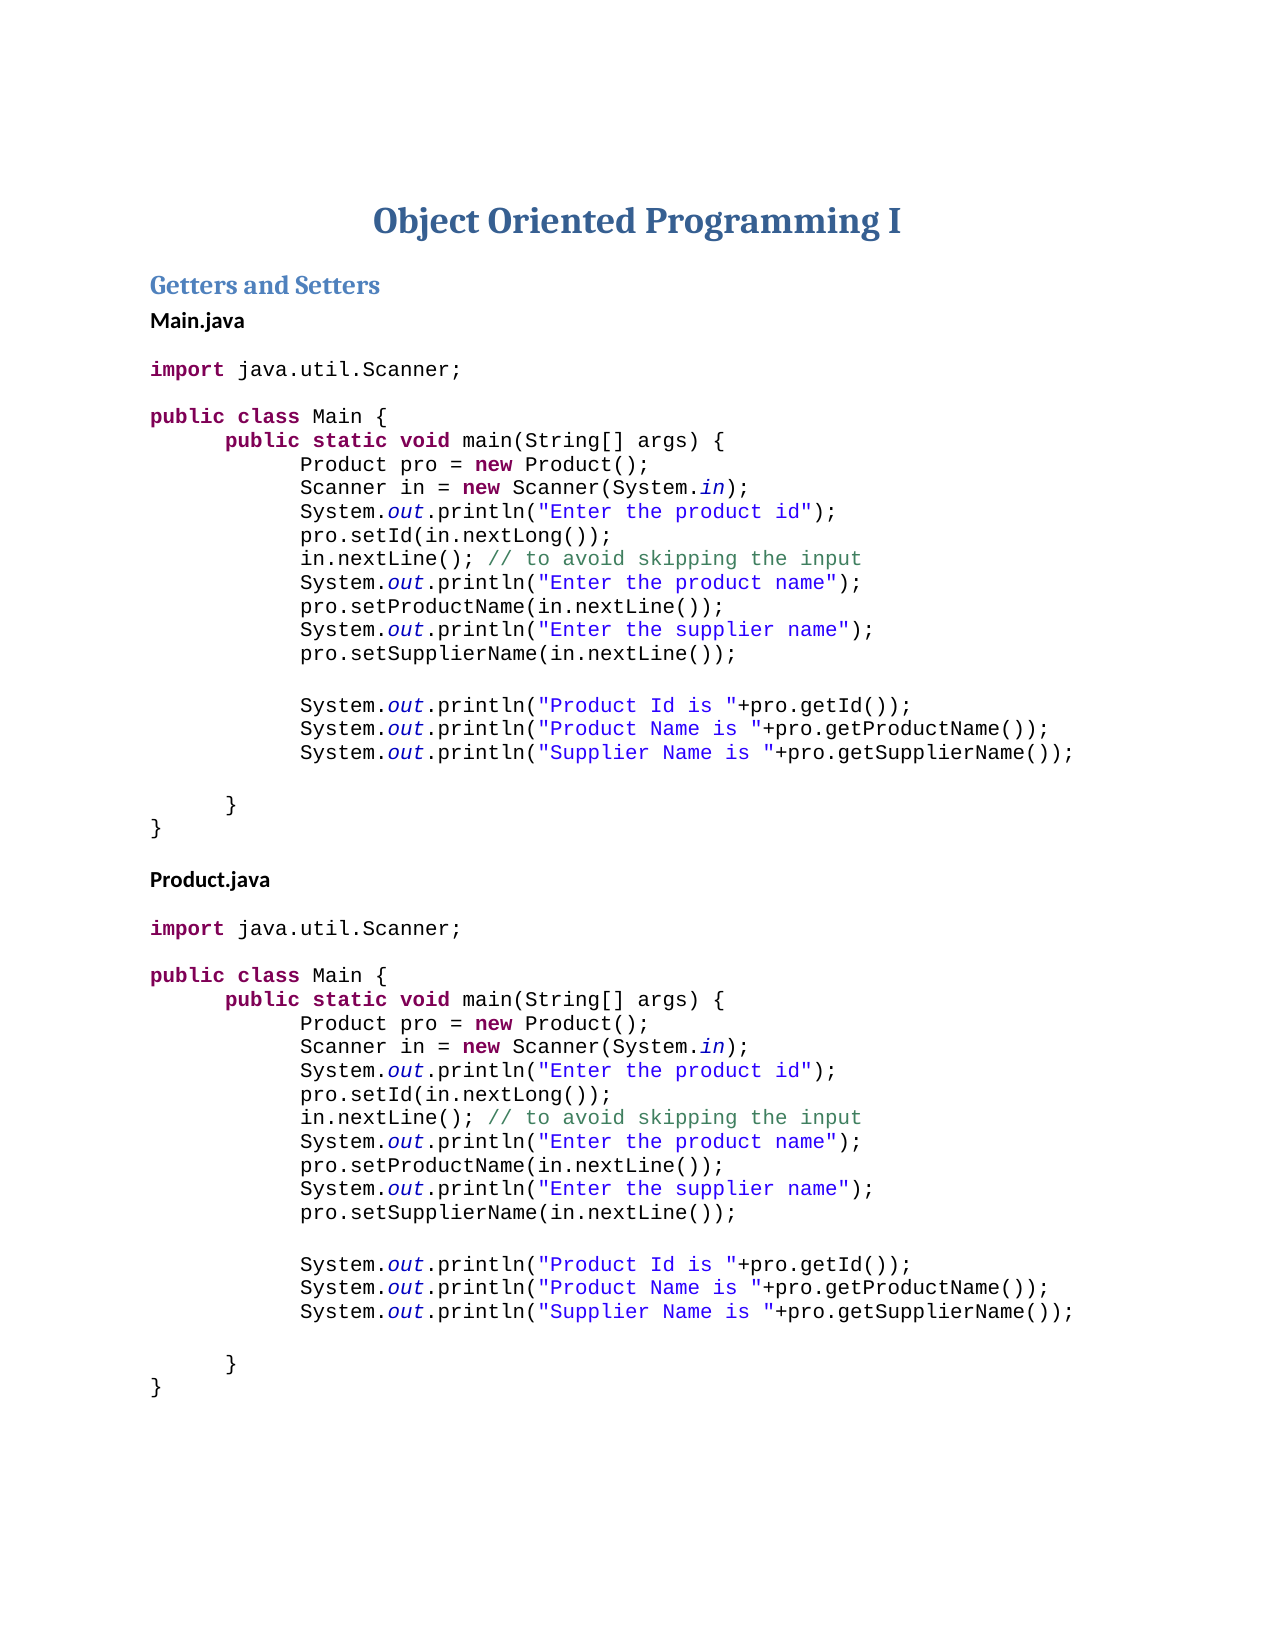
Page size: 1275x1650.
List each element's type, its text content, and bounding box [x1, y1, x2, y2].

text pro.setSupplierName(in.nextLine()); [150, 643, 1125, 667]
text System.out.println("Product Id is "+pro.getId()); [150, 1254, 1125, 1277]
text Product pro = new Product(); [150, 454, 1125, 477]
text Scanner in = new Scanner(System.in); [150, 477, 1125, 501]
text System.out.println("Product Name is "+pro.getProductName()); [150, 718, 1125, 742]
text } [150, 817, 1125, 841]
text import java.util.Scanner; [150, 359, 1125, 383]
text System.out.println("Product Id is "+pro.getId()); [150, 694, 1125, 718]
text pro.setId(in.nextLong()); [150, 525, 1125, 548]
text public class Main { [150, 406, 1125, 430]
text public static void main(String[] args) { [150, 989, 1125, 1013]
text Scanner in = new Scanner(System.in); [150, 1036, 1125, 1060]
text Product pro = new Product(); [150, 1013, 1125, 1036]
text } [150, 793, 1125, 817]
text System.out.println("Enter the product id"); [150, 1060, 1125, 1084]
text System.out.println("Supplier Name is "+pro.getSupplierName()); [150, 742, 1125, 766]
subtitle Object Oriented Programming I [150, 200, 1125, 243]
text Product.java [150, 865, 1125, 893]
text System.out.println("Supplier Name is "+pro.getSupplierName()); [150, 1301, 1125, 1324]
text } [150, 1376, 1125, 1400]
text Main.java [150, 306, 1125, 334]
text System.out.println("Enter the supplier name"); [150, 619, 1125, 643]
text in.nextLine(); // to avoid skipping the input [150, 548, 1125, 572]
text System.out.println("Enter the supplier name"); [150, 1178, 1125, 1202]
text pro.setId(in.nextLong()); [150, 1084, 1125, 1107]
subtitle Getters and Setters [150, 270, 1125, 302]
text pro.setProductName(in.nextLine()); [150, 1155, 1125, 1178]
text pro.setSupplierName(in.nextLine()); [150, 1202, 1125, 1226]
text System.out.println("Enter the product name"); [150, 1131, 1125, 1155]
text System.out.println("Enter the product id"); [150, 501, 1125, 525]
text in.nextLine(); // to avoid skipping the input [150, 1107, 1125, 1131]
text } [150, 1353, 1125, 1376]
text pro.setProductName(in.nextLine()); [150, 596, 1125, 619]
text import java.util.Scanner; [150, 918, 1125, 942]
text public class Main { [150, 966, 1125, 989]
text System.out.println("Enter the product name"); [150, 572, 1125, 596]
text System.out.println("Product Name is "+pro.getProductName()); [150, 1277, 1125, 1301]
text public static void main(String[] args) { [150, 430, 1125, 454]
